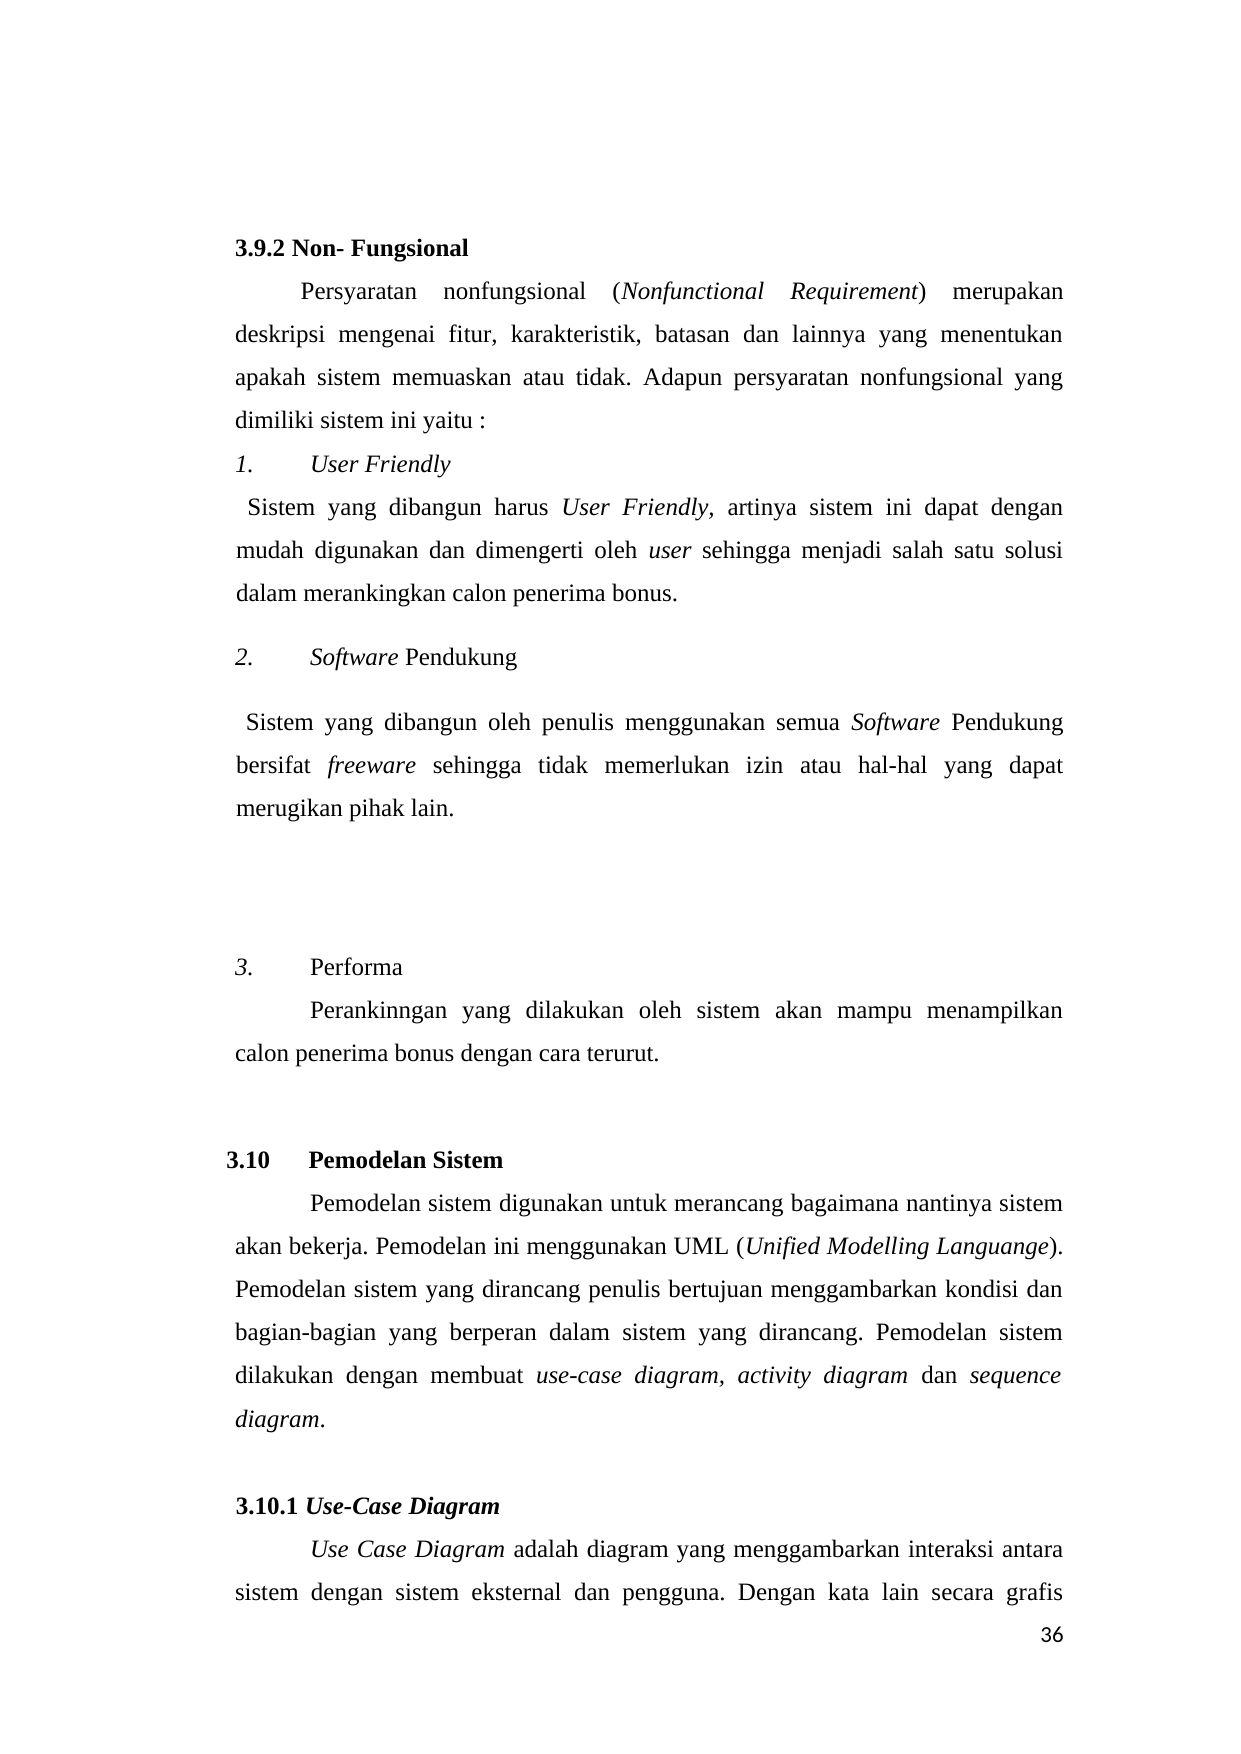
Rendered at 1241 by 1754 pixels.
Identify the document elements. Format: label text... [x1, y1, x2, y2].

subtitle 3.9.2 Non- Fungsional [235, 233, 1063, 262]
text Persyaratan nonfungsional (Nonfunctional Requirement) merupakan deskripsi mengenai fitur, karakteristik, batasan dan lainnya yang menentukan apakah sistem memuaskan atau tidak. Adapun persyaratan nonfungsional yang dimiliki sistem ini yaitu : [235, 276, 1063, 434]
text Perankinngan yang dilakukan oleh sistem akan mampu menampilkan calon penerima bonus dengan cara terurut. [235, 995, 1063, 1067]
subtitle 3.10 Pemodelan Sistem [226, 1146, 1063, 1174]
list User Friendly [235, 449, 1063, 478]
subtitle 3.10.1 Use-Case Diagram [236, 1491, 1063, 1520]
list Software Pendukung [235, 642, 1063, 671]
text Pemodelan sistem digunakan untuk merancang bagaimana nantinya sistem akan bekerja. Pemodelan ini menggunakan UML (Unified Modelling Languange). Pemodelan sistem yang dirancang penulis bertujuan menggambarkan kondisi dan bagian-bagian yang berperan dalam sistem yang dirancang. Pemodelan sistem dilakukan dengan membuat use-case diagram, activity diagram dan sequence diagram. [235, 1188, 1063, 1432]
text Sistem yang dibangun oleh penulis menggunakan semua Software Pendukung bersifat freeware sehingga tidak memerlukan izin atau hal-hal yang dapat merugikan pihak lain. [235, 707, 1063, 822]
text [235, 1534, 1063, 1606]
list Performa [235, 952, 1063, 980]
text Sistem yang dibangun harus User Friendly, artinya sistem ini dapat dengan mudah digunakan dan dimengerti oleh user sehingga menjadi salah satu solusi dalam merankingkan calon penerima bonus. [235, 492, 1063, 607]
